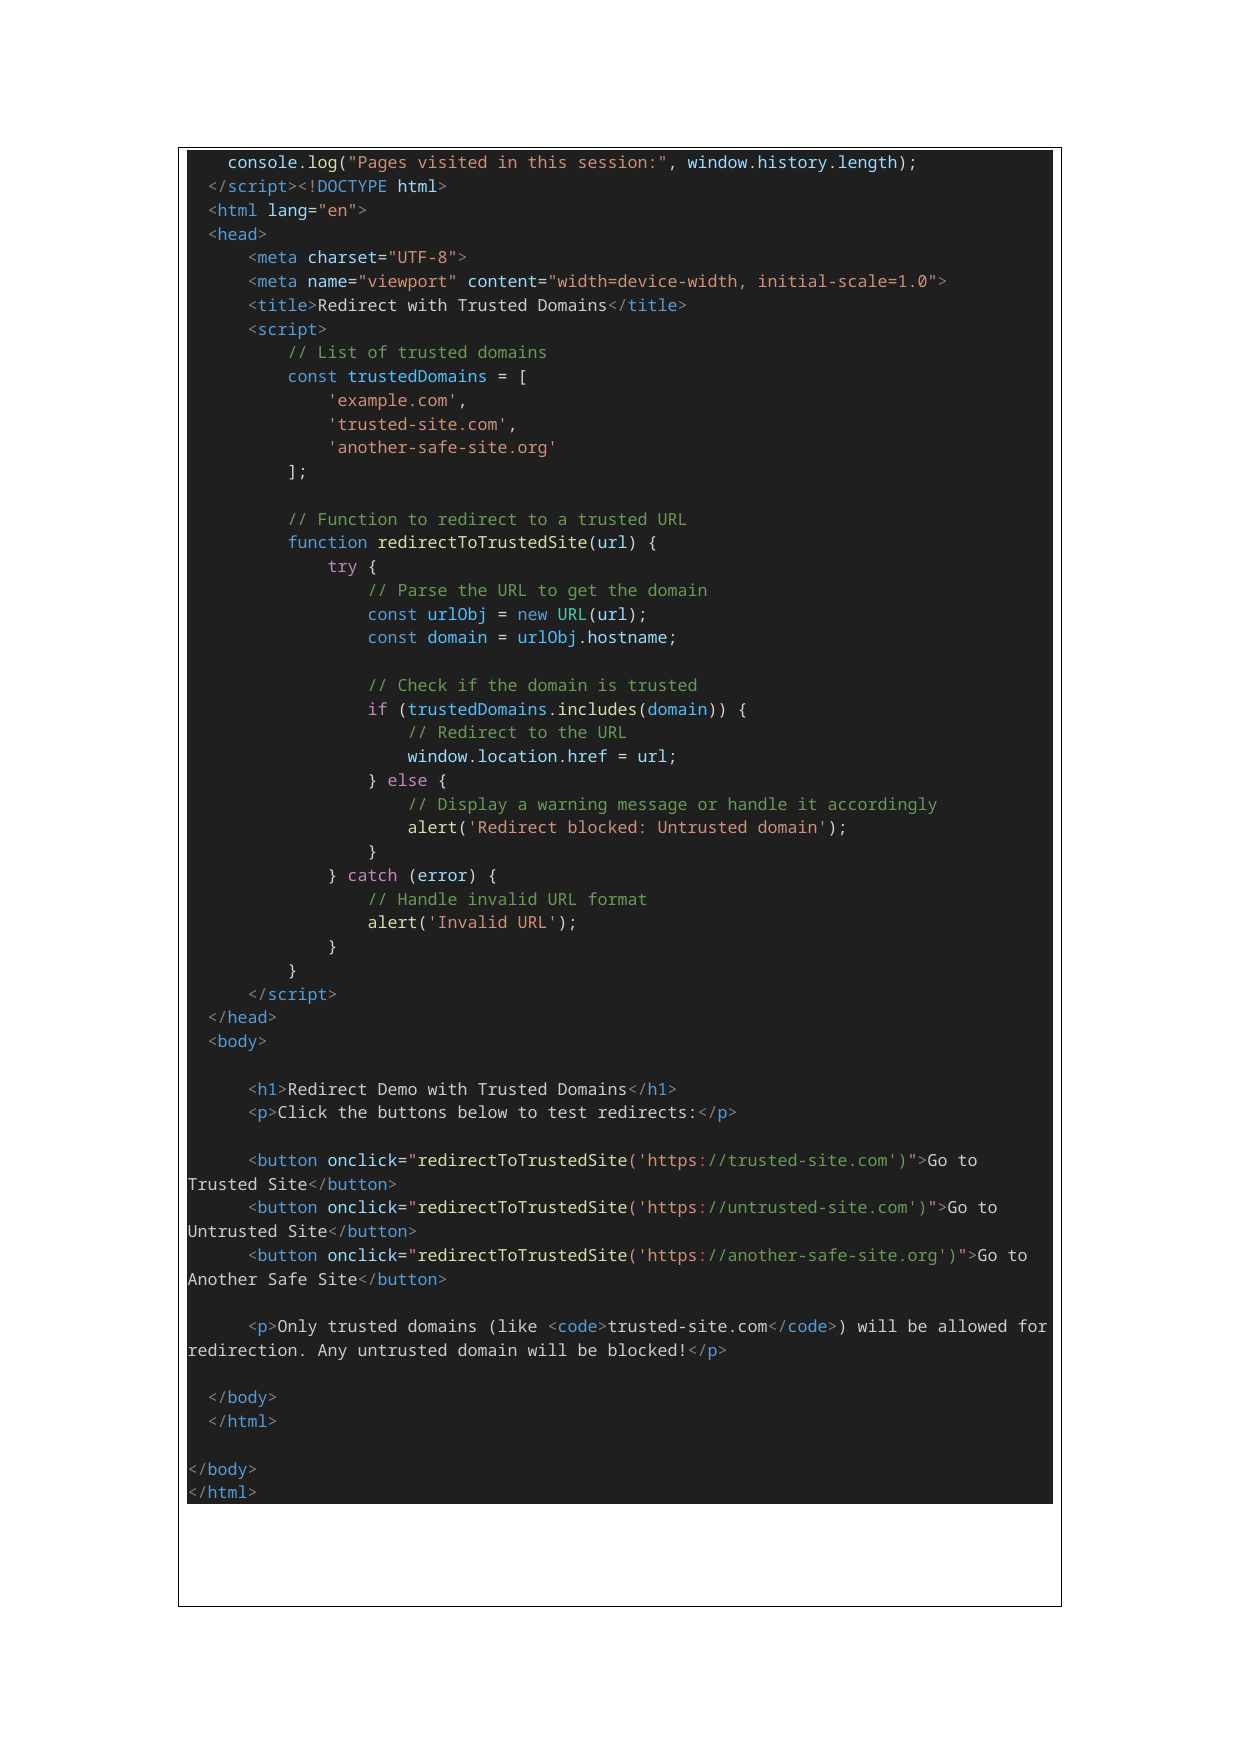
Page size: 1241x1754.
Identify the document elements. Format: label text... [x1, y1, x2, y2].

text 'another-safe-site.org' [187, 435, 1053, 459]
text alert('Invalid URL'); [187, 910, 1053, 934]
text // Parse the URL to get the domain [187, 577, 1053, 601]
text <script> [187, 316, 1053, 340]
text if (trustedDomains.includes(domain)) { [187, 696, 1053, 720]
text <h1>Redirect Demo with Trusted Domains</h1> [187, 1076, 1053, 1100]
text const urlObj = new URL(url); [187, 601, 1053, 625]
text </html> [187, 1480, 1053, 1504]
text <body> [187, 1029, 1053, 1052]
text 'example.com', [187, 387, 1053, 411]
text } [187, 957, 1053, 981]
text ]; [187, 459, 1053, 482]
text <head> [187, 221, 1053, 245]
text </script><!DOCTYPE html> [187, 174, 1053, 197]
text // Check if the domain is trusted [187, 672, 1053, 696]
text const trustedDomains = [ [187, 364, 1053, 387]
text </body> [187, 1456, 1053, 1480]
text <p>Only trusted domains (like <code>trusted-site.com</code>) will be allowed for redirection. Any untrusted domain will be blocked!</p> [187, 1314, 1053, 1361]
text console.log("Pages visited in this session:", window.history.length); [187, 150, 1053, 174]
text const domain = urlObj.hostname; [187, 625, 1053, 649]
text <html lang="en"> [187, 197, 1053, 221]
text window.location.href = url; [187, 744, 1053, 767]
text <meta charset="UTF-8"> [187, 245, 1053, 269]
text alert('Redirect blocked: Untrusted domain'); [187, 815, 1053, 839]
text function redirectToTrustedSite(url) { [187, 530, 1053, 554]
text </html> [187, 1409, 1053, 1432]
text // Display a warning message or handle it accordingly [187, 791, 1053, 815]
text // Redirect to the URL [187, 720, 1053, 744]
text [187, 269, 1053, 292]
text } else { [187, 767, 1053, 791]
text </script> [187, 981, 1053, 1005]
text </head> [187, 1005, 1053, 1029]
text 'trusted-site.com', [187, 411, 1053, 435]
text try { [187, 554, 1053, 577]
text // Handle invalid URL format [187, 886, 1053, 910]
text <title>Redirect with Trusted Domains</title> [187, 292, 1053, 316]
text } [187, 839, 1053, 862]
text <p>Click the buttons below to test redirects:</p> [187, 1100, 1053, 1124]
text } catch (error) { [187, 862, 1053, 886]
text <button onclick="redirectToTrustedSite('https://another-safe-site.org')">Go to Another Safe Site</button> [187, 1242, 1053, 1290]
text </body> [187, 1385, 1053, 1409]
text <button onclick="redirectToTrustedSite('https://trusted-site.com')">Go to Trusted Site</button> [187, 1147, 1053, 1195]
text <button onclick="redirectToTrustedSite('https://untrusted-site.com')">Go to Untrusted Site</button> [187, 1195, 1053, 1242]
text // Function to redirect to a trusted URL [187, 506, 1053, 530]
text // List of trusted domains [187, 340, 1053, 364]
text } [187, 934, 1053, 957]
